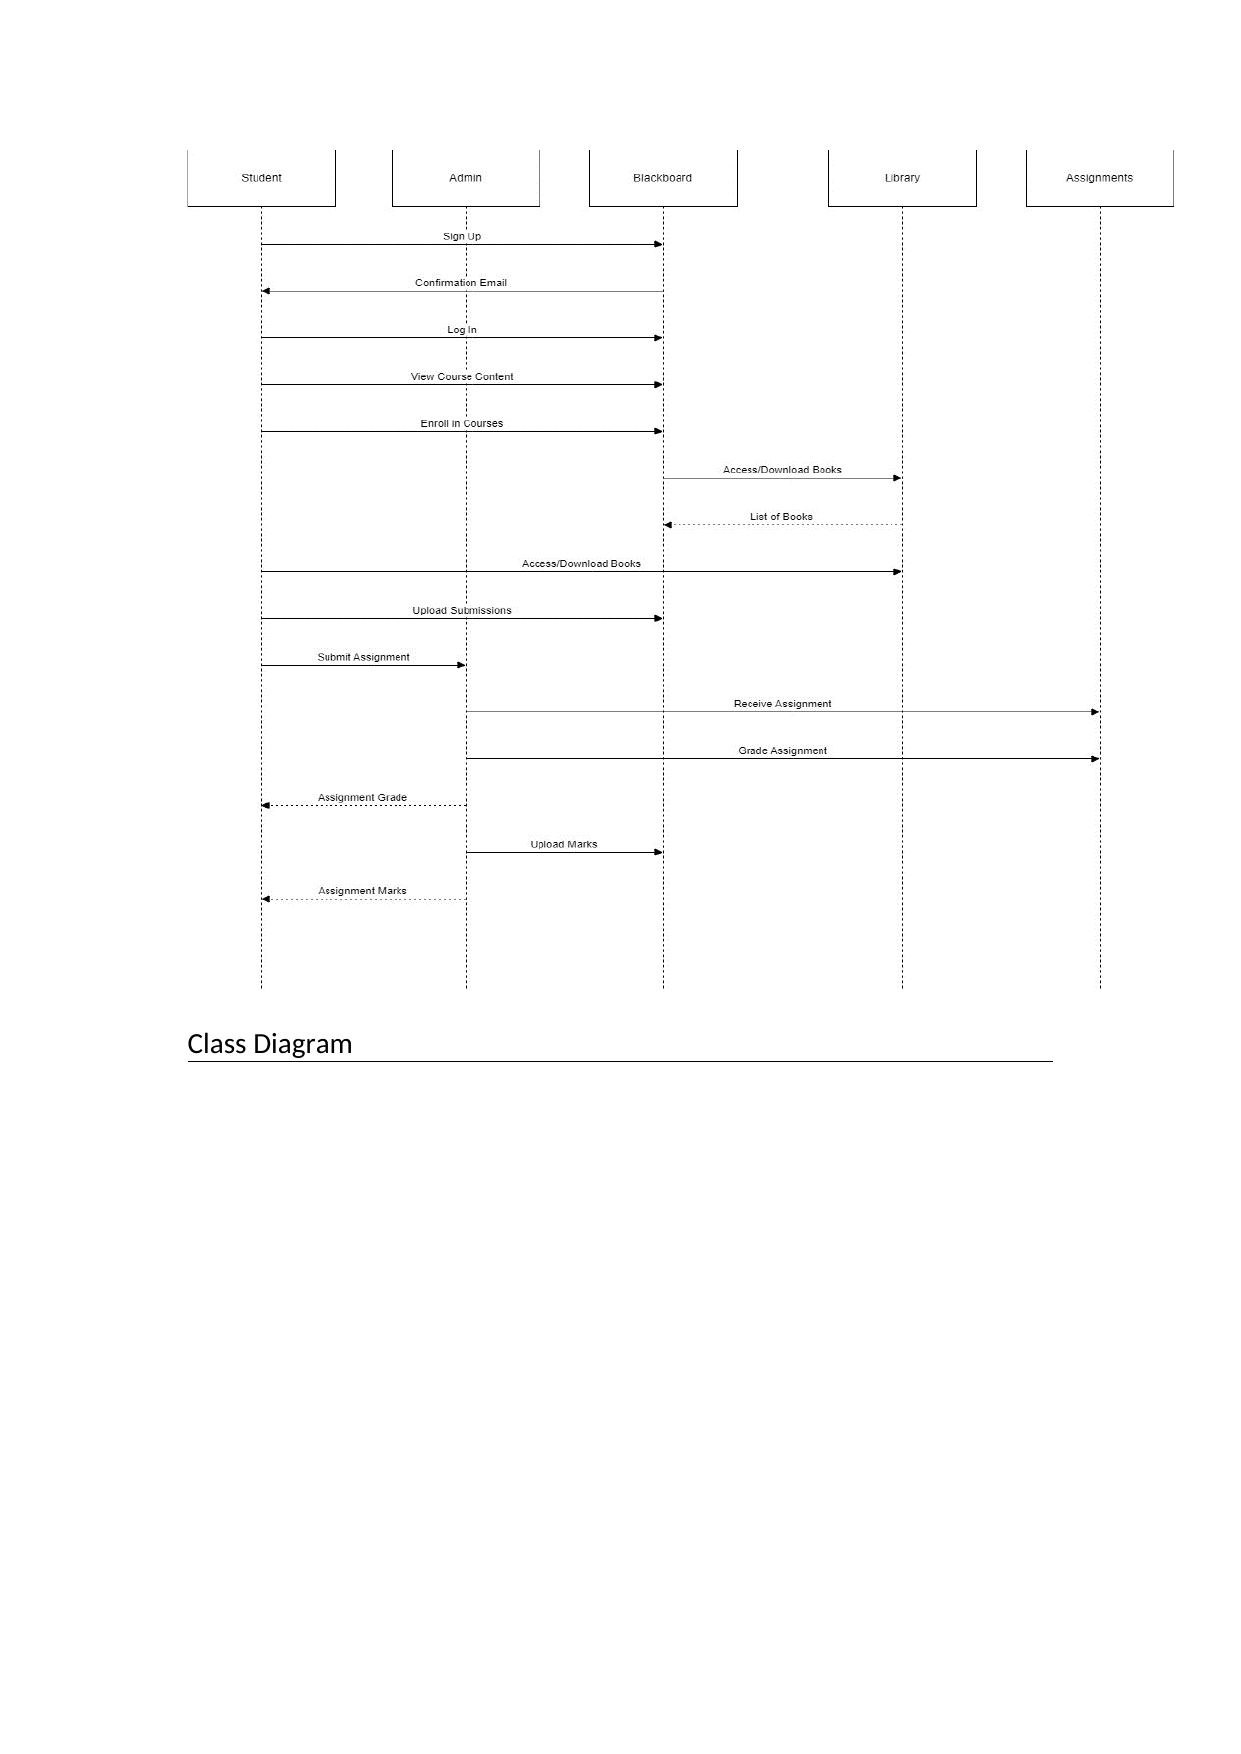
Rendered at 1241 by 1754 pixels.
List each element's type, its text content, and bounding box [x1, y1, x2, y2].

picture [187, 150, 1174, 990]
text Class Diagram [187, 1025, 1053, 1062]
